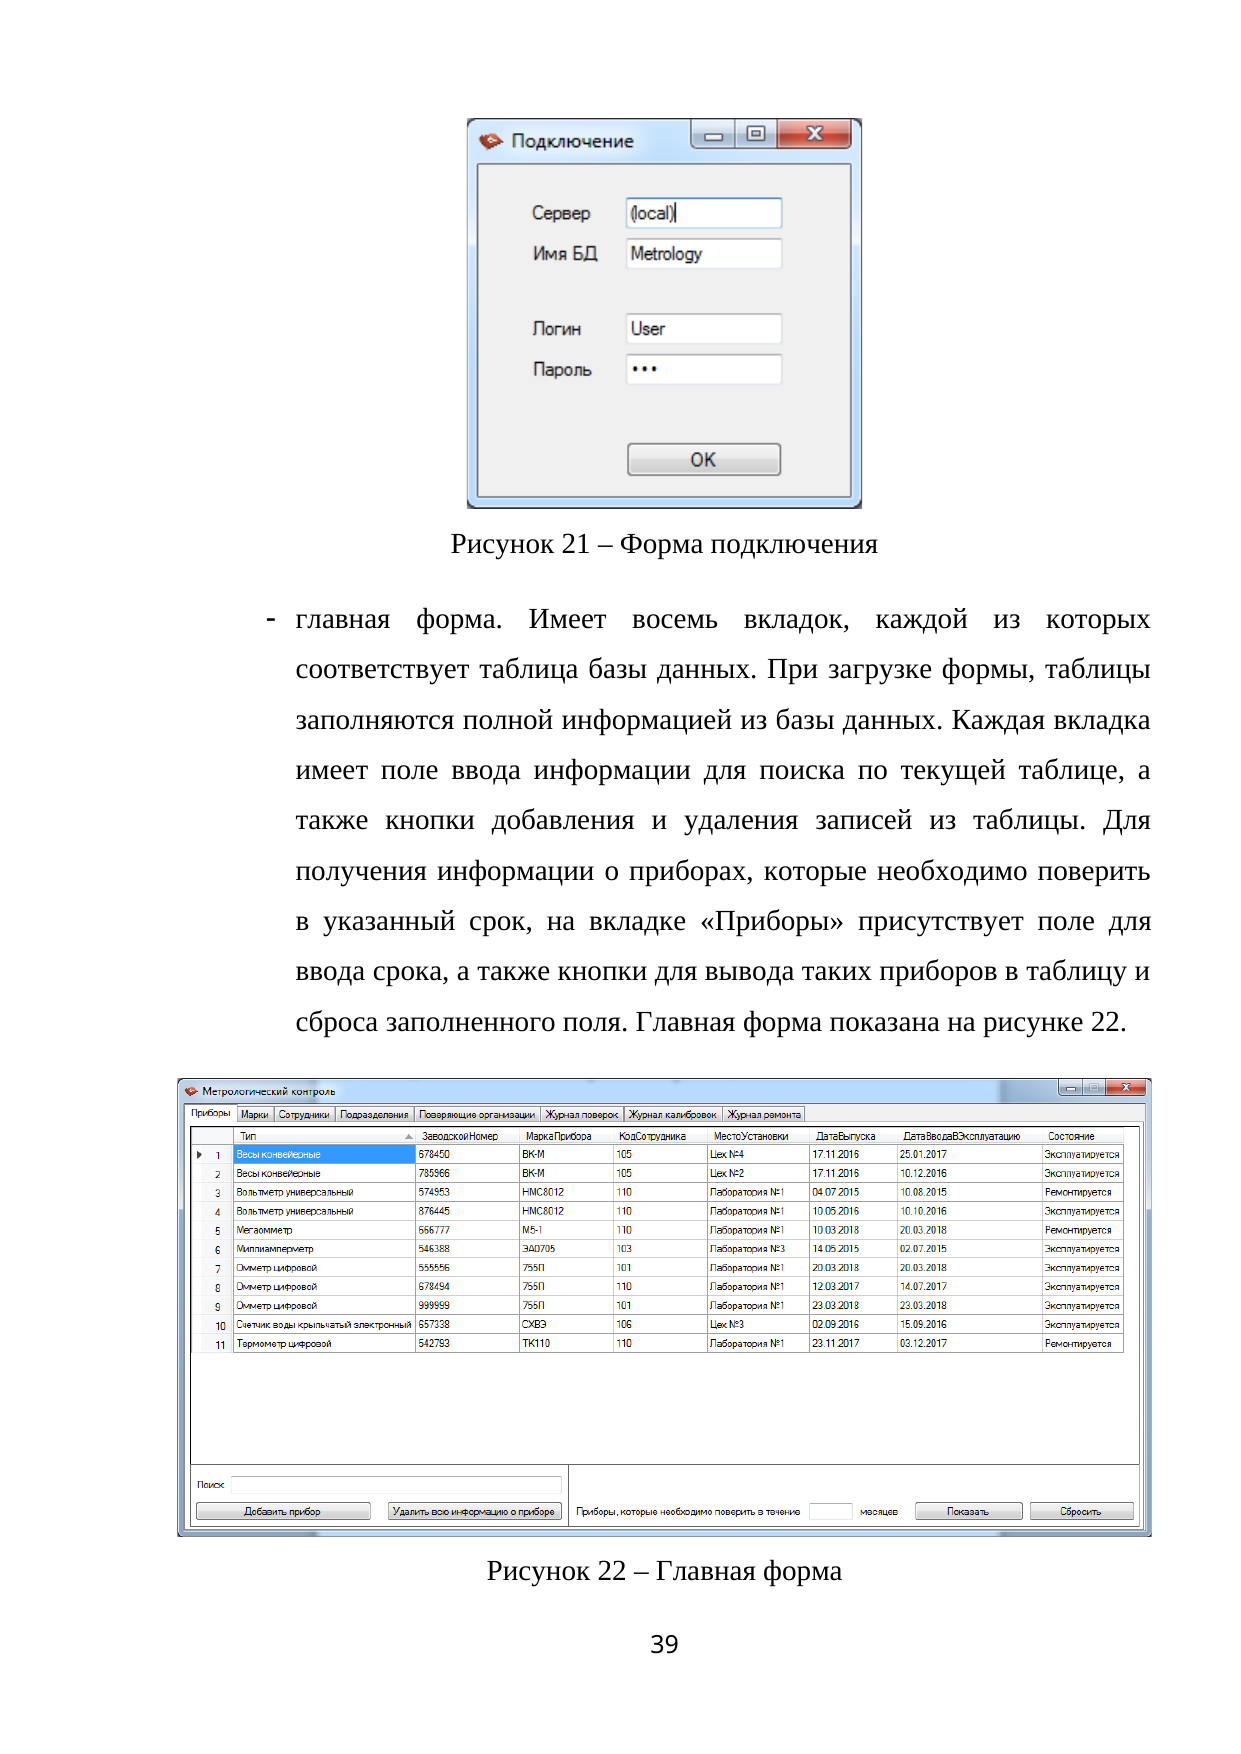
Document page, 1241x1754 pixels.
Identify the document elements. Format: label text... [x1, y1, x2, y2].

text Рисунок 22 – Главная форма [177, 1553, 1152, 1587]
picture [177, 1078, 1152, 1537]
text Рисунок 21 – Форма подключения [177, 526, 1152, 559]
list главная форма. Имеет восемь вкладок, каждой из которых соответствует таблица базы данных. При загрузке формы, таблицы заполняются полной информацией из базы данных. Каждая вкладка имеет поле ввода информации для поиска по текущей таблице, а также кнопки добавления и удаления записей из таблицы. Для получения информации о приборах, которые необходимо поверить в указанный срок, на вкладке «Приборы» присутствует поле для ввода срока, а также кнопки для вывода таких приборов в таблицу и сброса заполненного поля. Главная форма показана на рисунке 22. [266, 601, 1152, 1037]
picture [466, 118, 863, 509]
